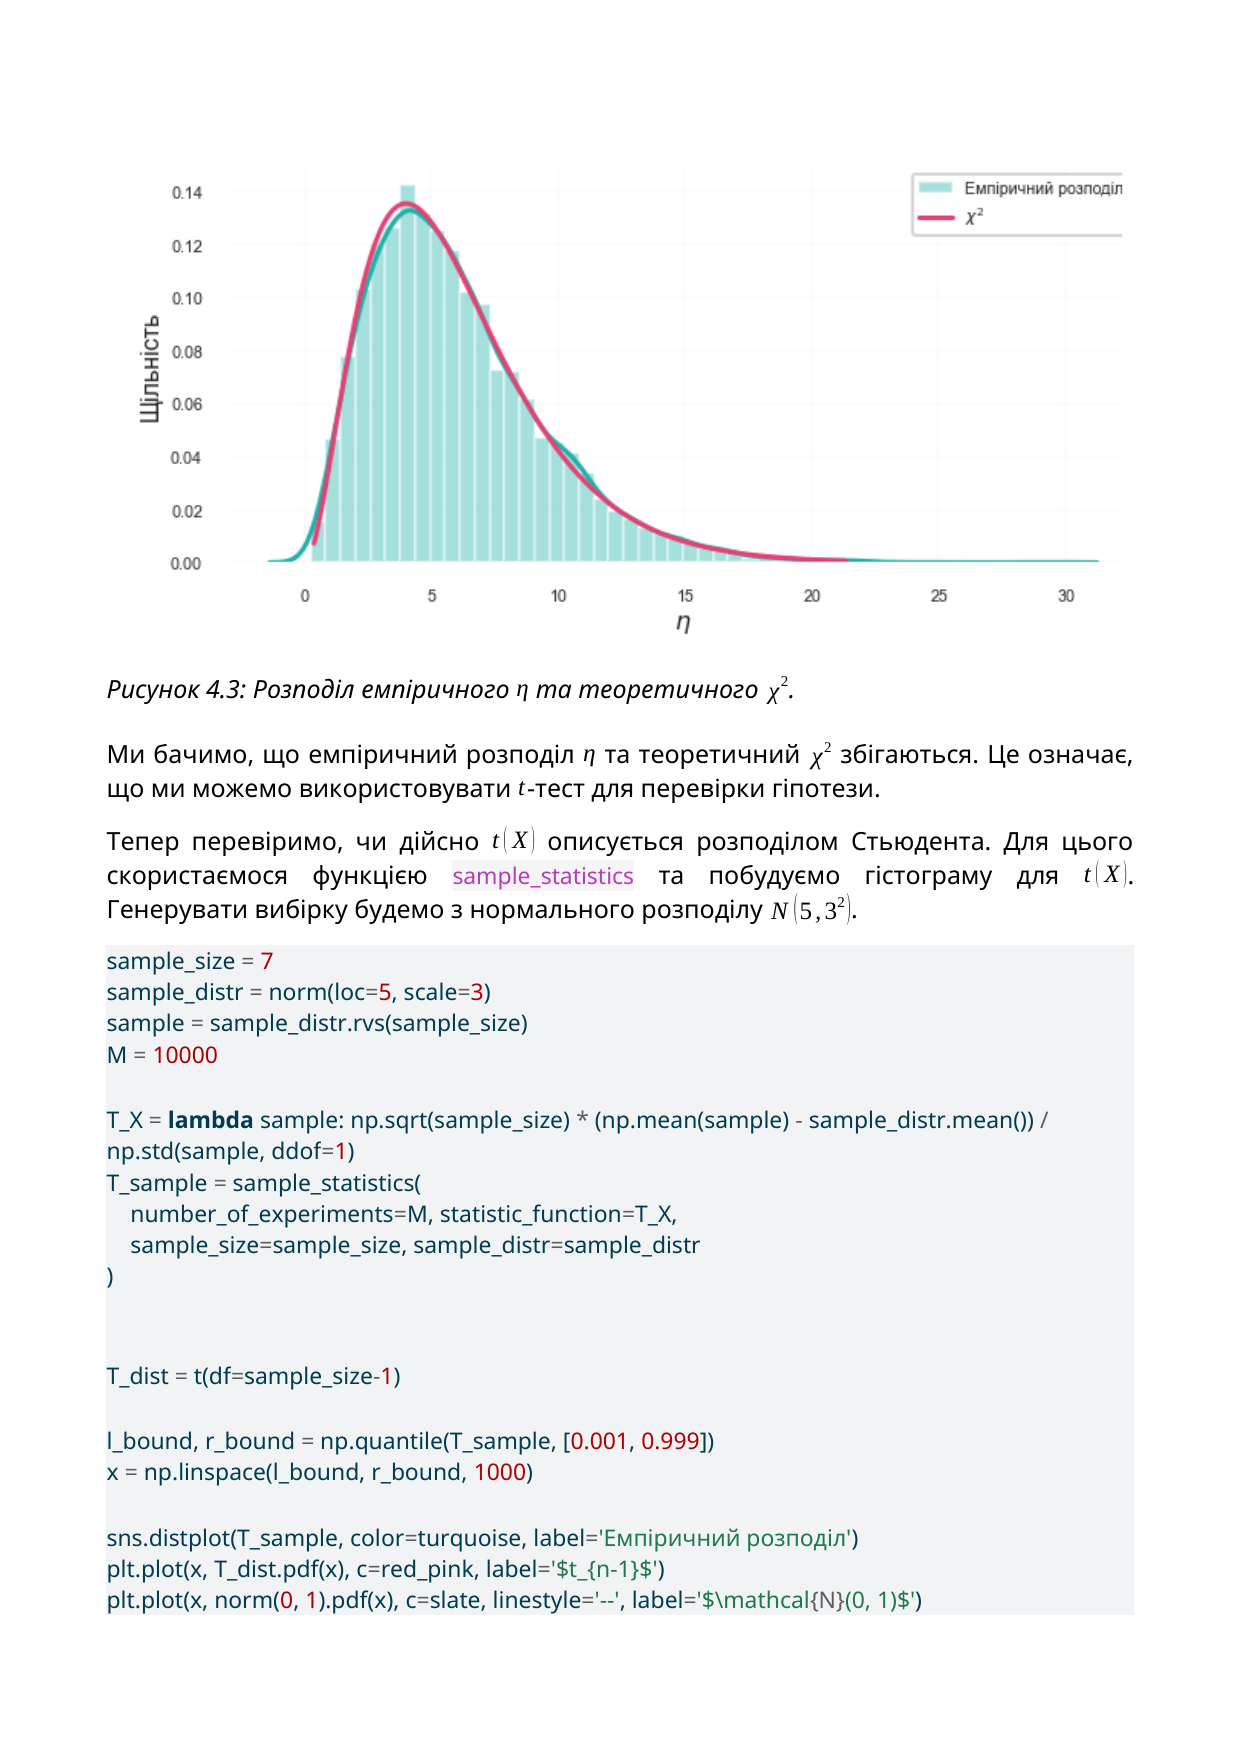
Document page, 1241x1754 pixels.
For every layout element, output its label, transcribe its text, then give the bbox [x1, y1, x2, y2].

picture [125, 153, 1123, 651]
text Тепер перевіримо, чи дійсно описується розподілом Стьюдента. Для цього скористаємося функцією sample_statistics та побудуємо гістограму для . Генерувати вибірку будемо з нормального розподілу . [106, 823, 1134, 926]
table_header Рисунок 4.3: Розподіл емпіричного та теоретичного . [95, 150, 1123, 718]
text Ми бачимо, що емпіричний розподіл та теоретичний збігаються. Це означає, що ми можемо використовувати -тест для перевірки гіпотези. [106, 737, 1134, 805]
